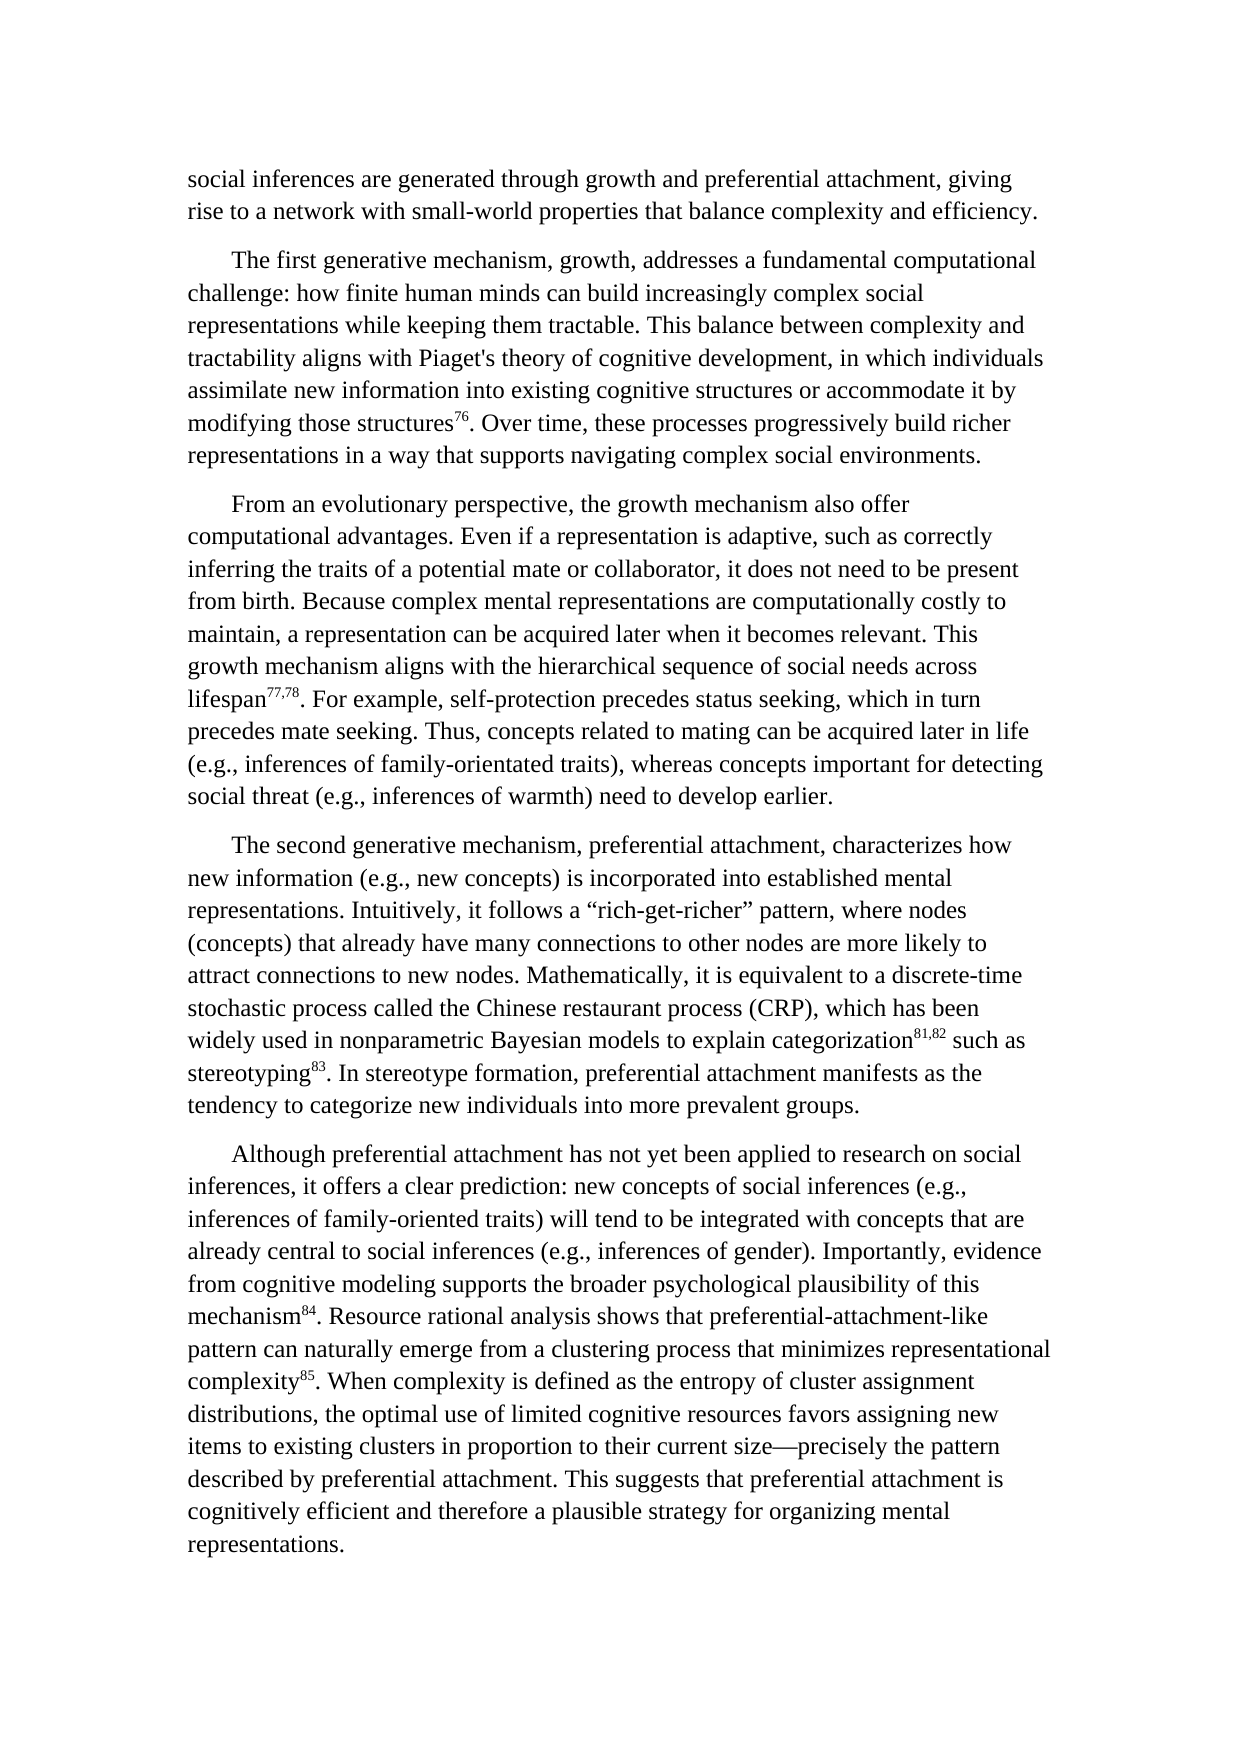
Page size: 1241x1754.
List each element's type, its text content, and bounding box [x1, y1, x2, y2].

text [187, 162, 1053, 227]
text The second generative mechanism, preferential attachment, characterizes how new information (e.g., new concepts) is incorporated into established mental representations. Intuitively, it follows a “rich-get-richer” pattern, where nodes (concepts) that already have many connections to other nodes are more likely to attract connections to new nodes. Mathematically, it is equivalent to a discrete-time stochastic process called the Chinese restaurant process (CRP), which has been widely used in nonparametric Bayesian models to explain categorization81,82 such as stereotyping83. In stereotype formation, preferential attachment manifests as the tendency to categorize new individuals into more prevalent groups. [187, 828, 1053, 1121]
text Although preferential attachment has not yet been applied to research on social inferences, it offers a clear prediction: new concepts of social inferences (e.g., inferences of family-oriented traits) will tend to be integrated with concepts that are already central to social inferences (e.g., inferences of gender). Importantly, evidence from cognitive modeling supports the broader psychological plausibility of this mechanism84. Resource rational analysis shows that preferential-attachment-like pattern can naturally emerge from a clustering process that minimizes representational complexity85. When complexity is defined as the entropy of cluster assignment distributions, the optimal use of limited cognitive resources favors assigning new items to existing clusters in proportion to their current size—precisely the pattern described by preferential attachment. This suggests that preferential attachment is cognitively efficient and therefore a plausible strategy for organizing mental representations. [187, 1137, 1053, 1559]
text From an evolutionary perspective, the growth mechanism also offer computational advantages. Even if a representation is adaptive, such as correctly inferring the traits of a potential mate or collaborator, it does not need to be present from birth. Because complex mental representations are computationally costly to maintain, a representation can be acquired later when it becomes relevant. This growth mechanism aligns with the hierarchical sequence of social needs across lifespan77,78. For example, self-protection precedes status seeking, which in turn precedes mate seeking. Thus, concepts related to mating can be acquired later in life (e.g., inferences of family-orientated traits), whereas concepts important for detecting social threat (e.g., inferences of warmth) need to develop earlier. [187, 487, 1053, 812]
text The first generative mechanism, growth, addresses a fundamental computational challenge: how finite human minds can build increasingly complex social representations while keeping them tractable. This balance between complexity and tractability aligns with Piaget's theory of cognitive development, in which individuals assimilate new information into existing cognitive structures or accommodate it by modifying those structures76. Over time, these processes progressively build richer representations in a way that supports navigating complex social environments. [187, 243, 1053, 471]
